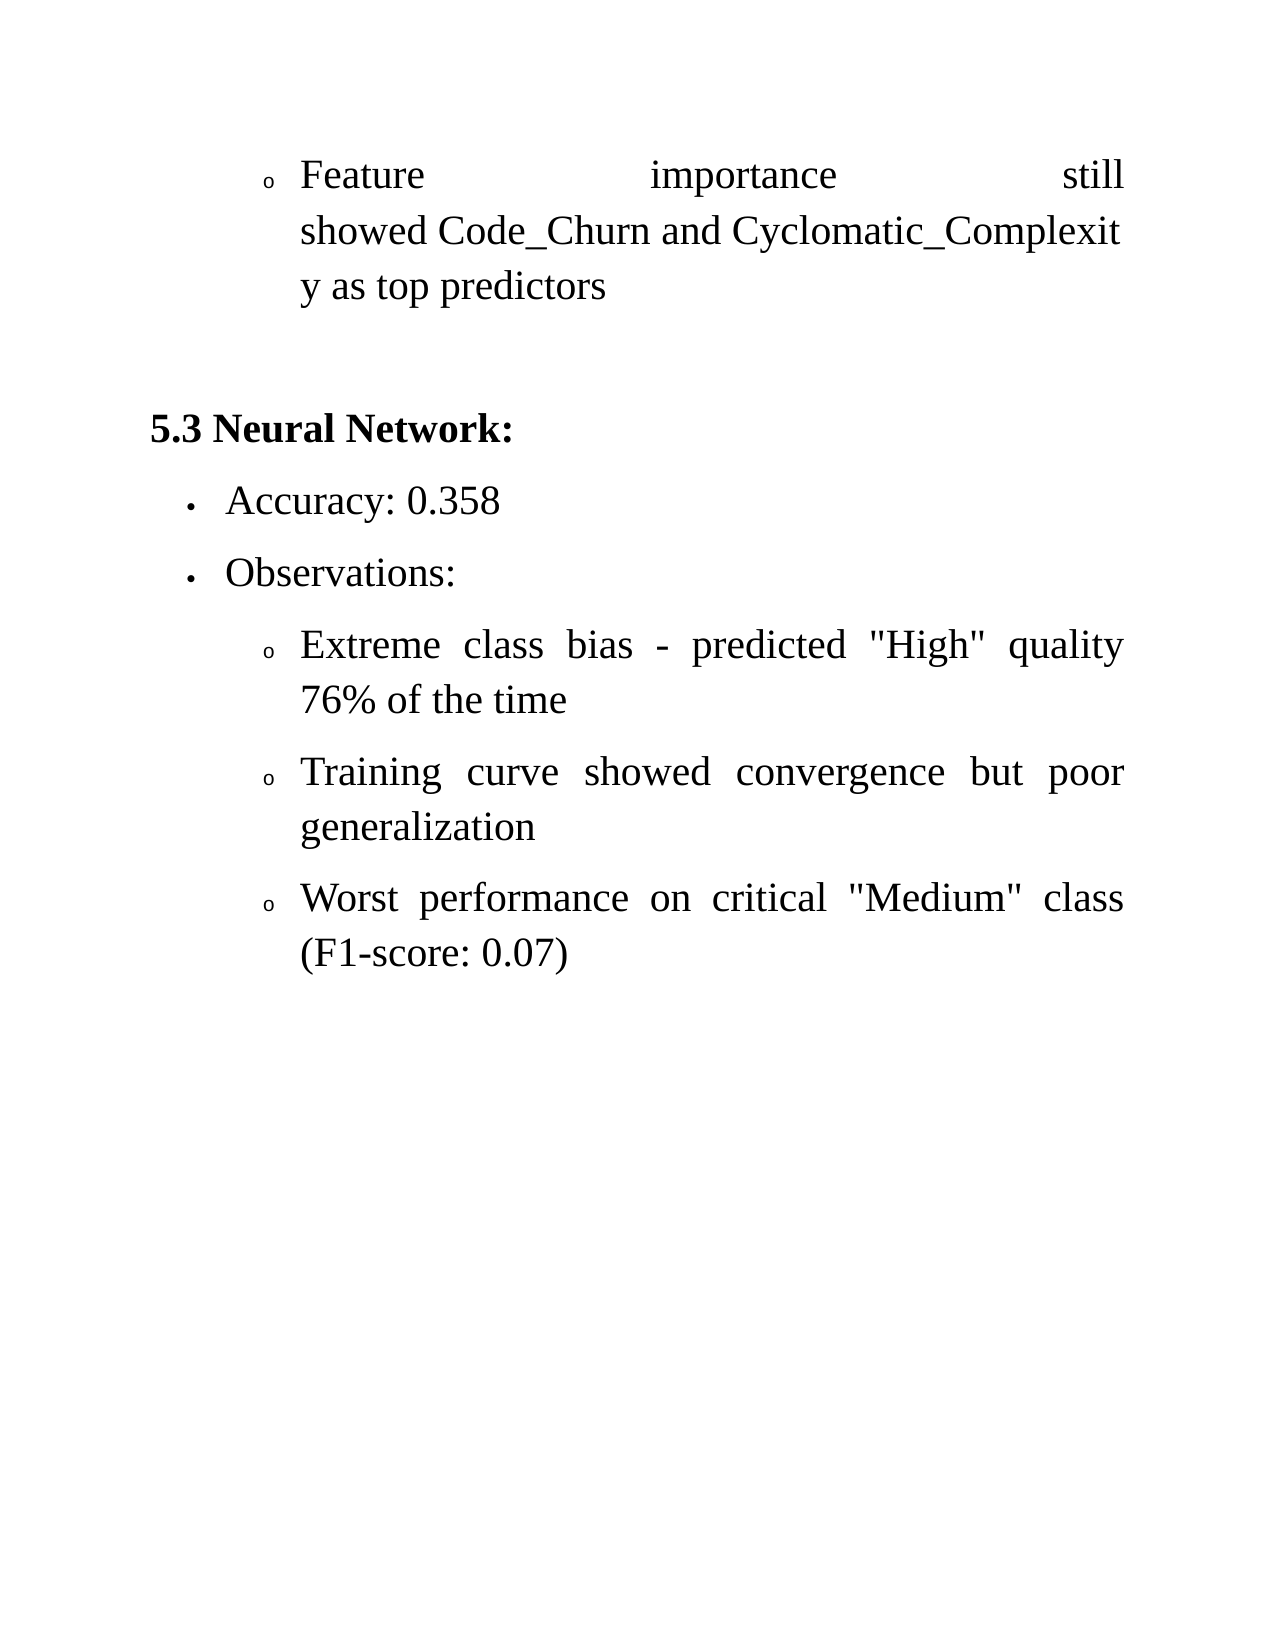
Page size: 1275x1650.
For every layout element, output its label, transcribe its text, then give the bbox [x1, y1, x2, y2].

list Extreme class bias - predicted "High" quality 76% of the time [262, 619, 1125, 722]
list Accuracy: 0.358 [187, 476, 1125, 523]
text 5.3 Neural Network: [150, 404, 1125, 452]
list Feature importance still showed Code_Churn and Cyclomatic_Complexity as top predictors [262, 150, 1125, 308]
list Training curve showed convergence but poor generalization [262, 746, 1125, 849]
list Worst performance on critical "Medium" class (F1-score: 0.07) [262, 873, 1125, 976]
list Observations: [187, 547, 1125, 595]
